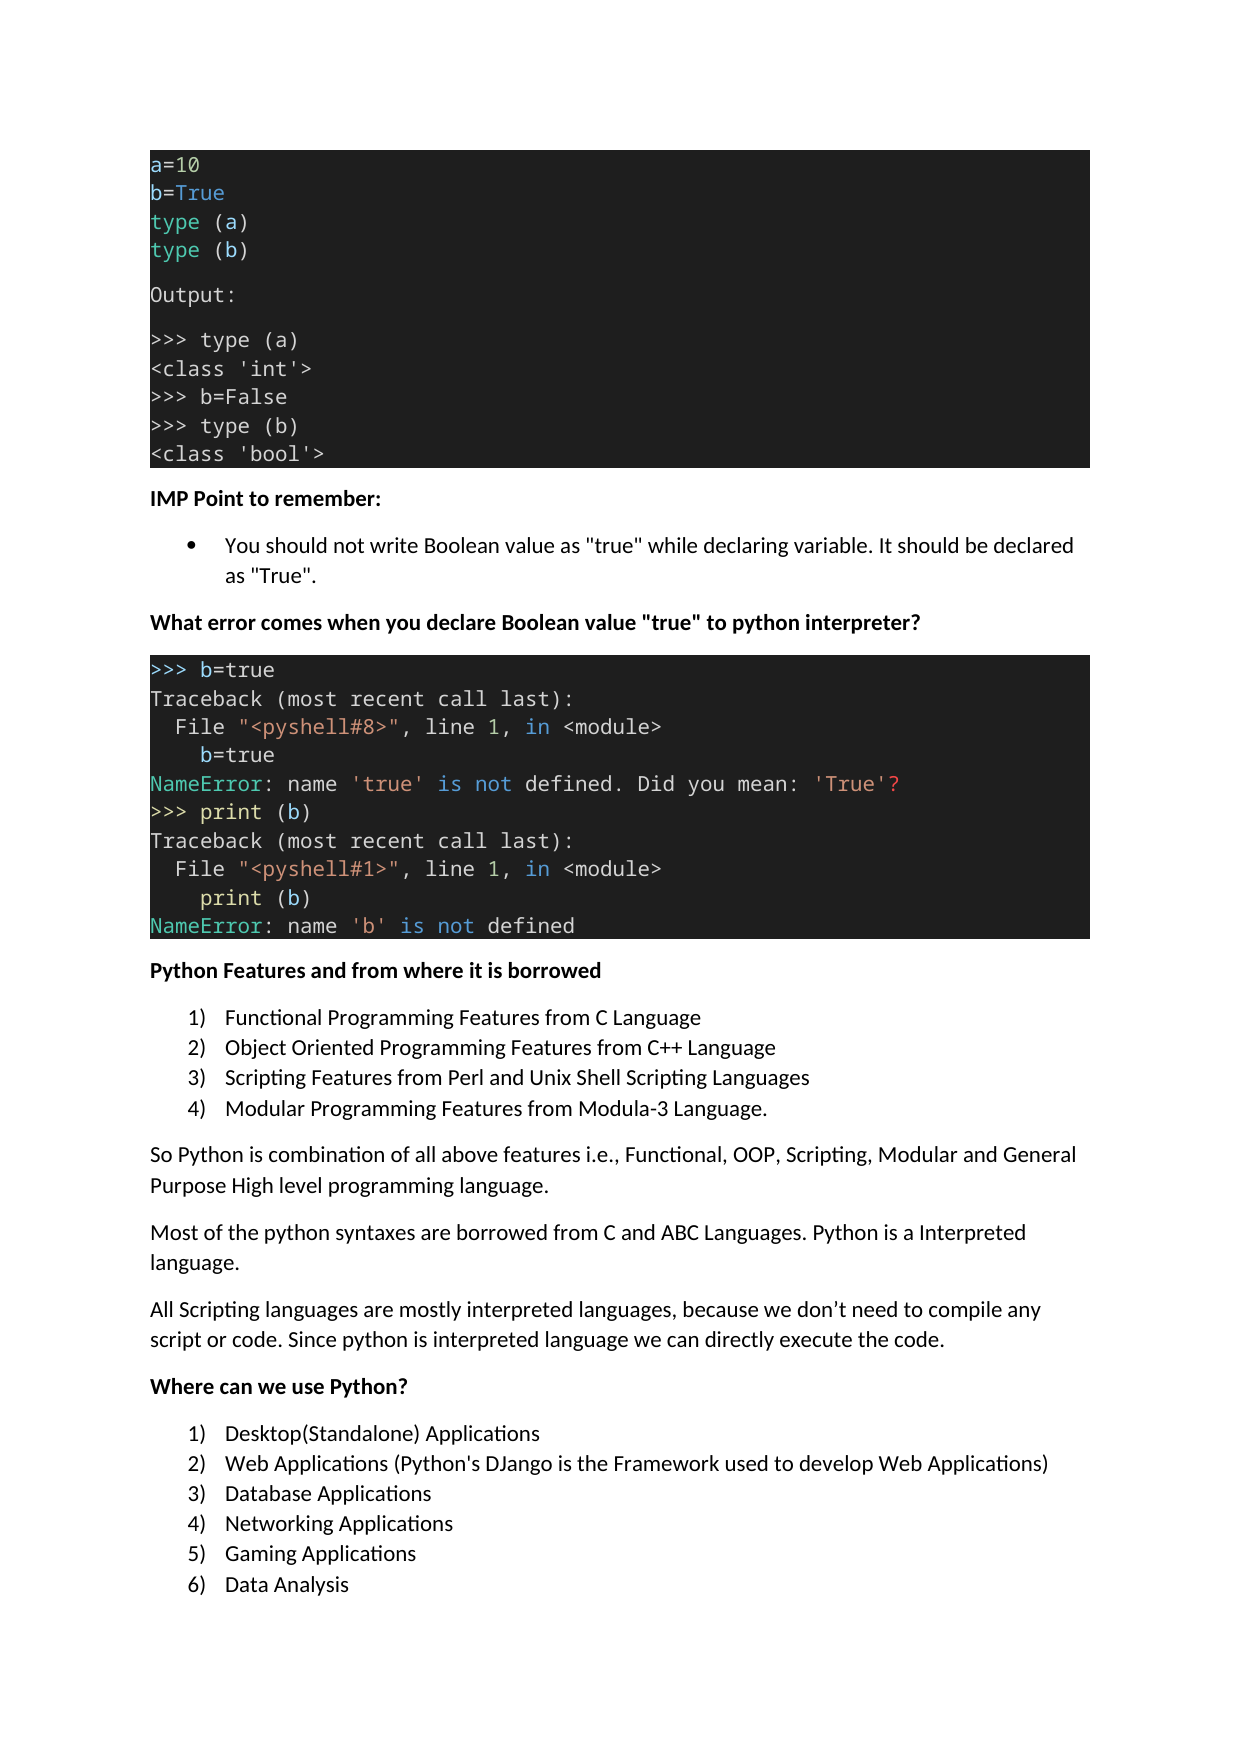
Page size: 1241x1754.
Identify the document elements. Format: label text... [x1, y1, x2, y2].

text <class 'int'> [150, 354, 1090, 382]
text >>> print (b) [150, 797, 1090, 826]
list Gaming Applications [187, 1539, 1090, 1568]
text NameError: name 'b' is not defined [150, 911, 1090, 939]
list You should not write Boolean value as "true" while declaring variable. It should be declared as "True". [187, 531, 1090, 589]
text a=10 [150, 150, 1090, 178]
text b=True [150, 178, 1090, 207]
list Modular Programming Features from Modula-3 Language. [187, 1094, 1090, 1122]
list Scripting Features from Perl and Unix Shell Scripting Languages [187, 1063, 1090, 1092]
list Database Applications [187, 1479, 1090, 1507]
text What error comes when you declare Boolean value "true" to python interpreter? [150, 608, 1090, 636]
text Where can we use Python? [150, 1372, 1090, 1400]
text File "<pyshell#8>", line 1, in <module> [150, 712, 1090, 741]
text >>> type (a) [150, 326, 1090, 354]
text type (b) [150, 235, 1090, 264]
list Object Oriented Programming Features from C++ Language [187, 1033, 1090, 1061]
text type (a) [150, 207, 1090, 235]
text NameError: name 'true' is not defined. Did you mean: 'True'? [150, 769, 1090, 797]
text IMP Point to remember: [150, 484, 1090, 512]
text So Python is combination of all above features i.e., Functional, OOP, Scripting, Modular and General Purpose High level programming language. [150, 1141, 1090, 1199]
list Functional Programming Features from C Language [187, 1003, 1090, 1031]
text <class 'bool'> [150, 439, 1090, 468]
text >>> b=true [150, 655, 1090, 684]
text All Scripting languages are mostly interpreted languages, because we don’t need to compile any script or code. Since python is interpreted language we can directly execute the code. [150, 1295, 1090, 1353]
text print (b) [150, 883, 1090, 911]
text Traceback (most recent call last): [150, 684, 1090, 712]
text File "<pyshell#1>", line 1, in <module> [150, 854, 1090, 883]
text Most of the python syntaxes are borrowed from C and ABC Languages. Python is a Interpreted language. [150, 1218, 1090, 1276]
text >>> type (b) [150, 411, 1090, 439]
text Traceback (most recent call last): [150, 826, 1090, 854]
text Output: [150, 280, 1090, 309]
text Python Features and from where it is borrowed [150, 956, 1090, 984]
list Networking Applications [187, 1509, 1090, 1537]
list Web Applications (Python's DJango is the Framework used to develop Web Applications) [187, 1449, 1090, 1477]
text >>> b=False [150, 382, 1090, 411]
list Data Analysis [187, 1570, 1090, 1598]
list Desktop(Standalone) Applications [187, 1419, 1090, 1447]
text b=true [150, 741, 1090, 769]
